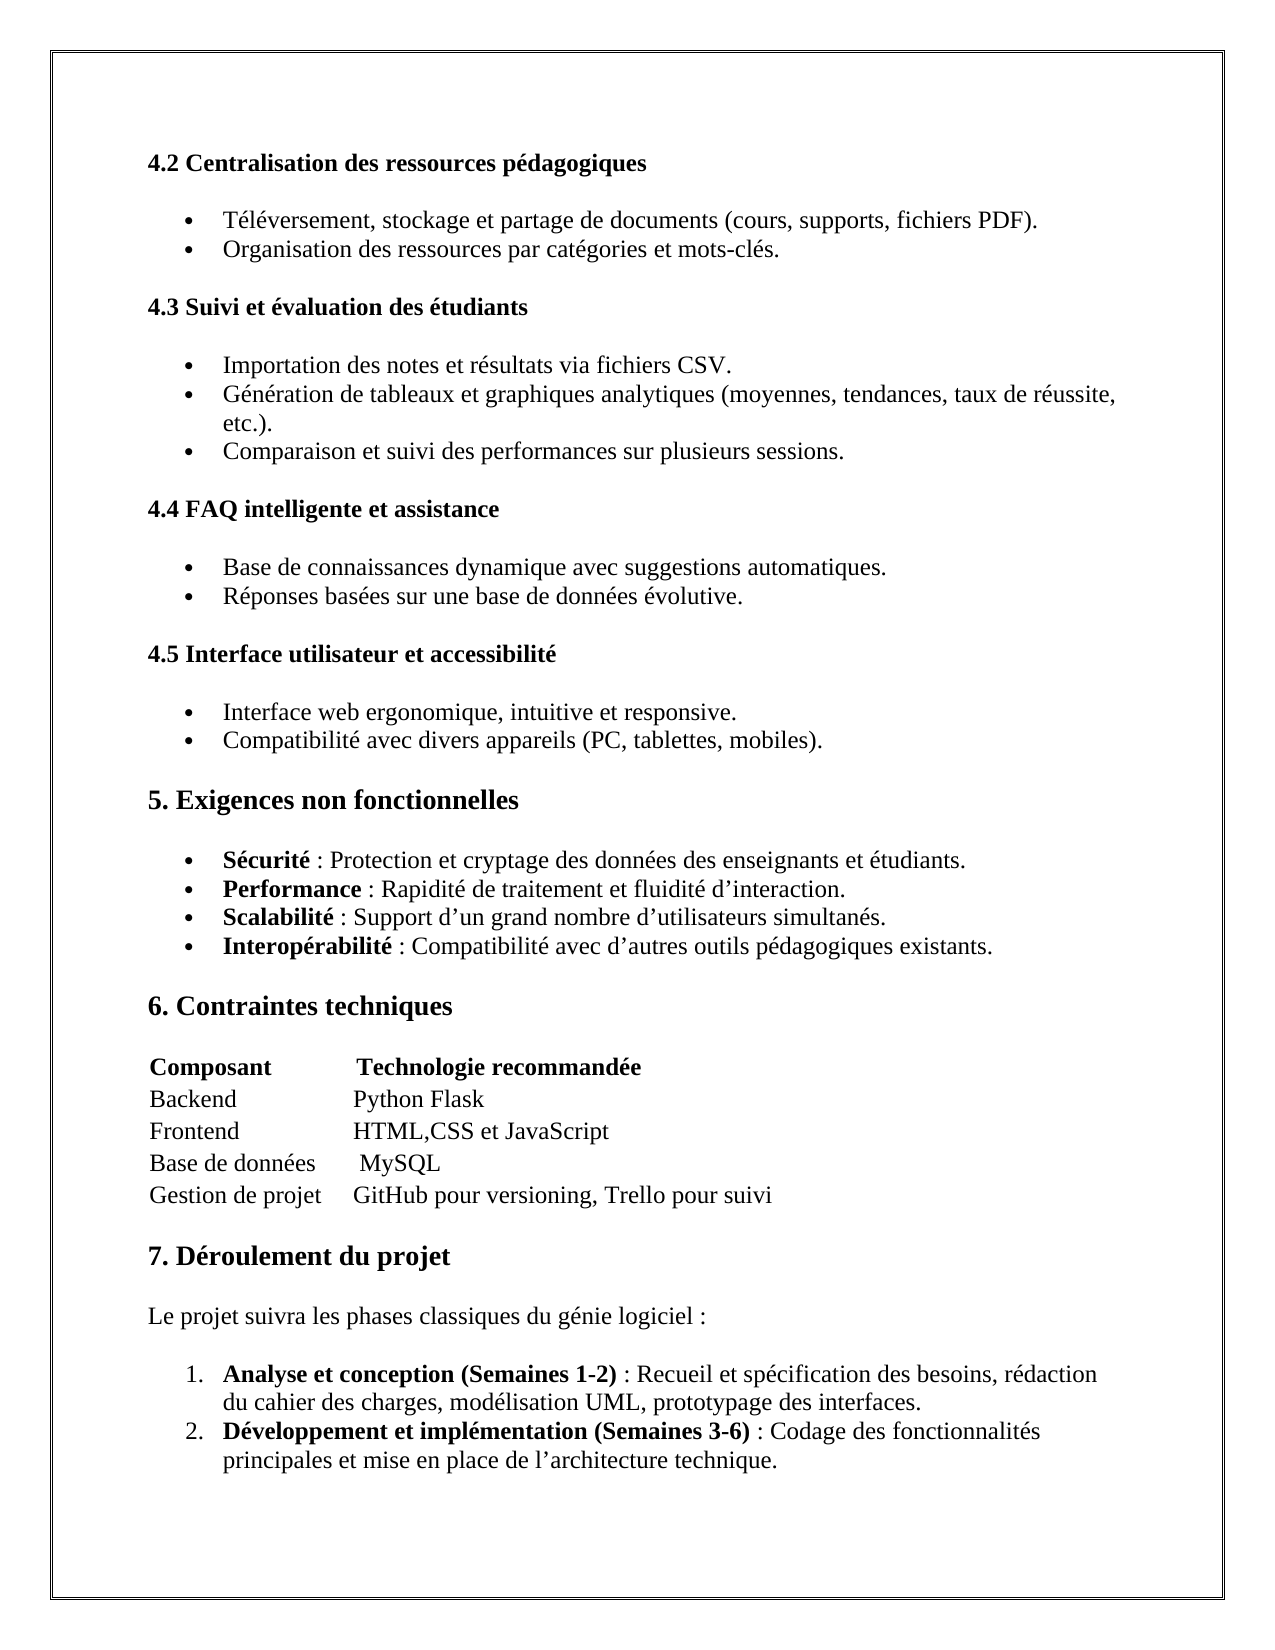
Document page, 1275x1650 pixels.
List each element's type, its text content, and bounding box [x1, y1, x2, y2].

list Compatibilité avec divers appareils (PC, tablettes, mobiles). [185, 726, 1127, 754]
text Le projet suivra les phases classiques du génie logiciel : [148, 1301, 1127, 1329]
table_cell Frontend [148, 1115, 351, 1146]
list Comparaison et suivi des performances sur plusieurs sessions. [185, 436, 1127, 465]
list Téléversement, stockage et partage de documents (cours, supports, fichiers PDF). [185, 206, 1127, 234]
table_cell HTML,CSS et JavaScript [351, 1115, 833, 1146]
list Performance : Rapidité de traitement et fluidité d’interaction. [185, 874, 1127, 902]
text 6. Contraintes techniques [148, 989, 1127, 1022]
list Interopérabilité : Compatibilité avec d’autres outils pédagogiques existants. [185, 931, 1127, 960]
table_header Technologie recommandée [354, 1051, 833, 1083]
list Scalabilité : Support d’un grand nombre d’utilisateurs simultanés. [185, 902, 1127, 931]
list Réponses basées sur une base de données évolutive. [185, 581, 1127, 610]
table_cell Base de données [148, 1146, 351, 1178]
list Analyse et conception (Semaines 1-2) : Recueil et spécification des besoins, rédaction du cahier des charges, modélisation UML, prototypage des interfaces. [185, 1359, 1127, 1416]
list Sécurité : Protection et cryptage des données des enseignants et étudiants. [185, 845, 1127, 874]
text 5. Exigences non fonctionnelles [148, 783, 1127, 816]
table_cell GitHub pour versioning, Trello pour suivi [351, 1178, 833, 1210]
text 4.3 Suivi et évaluation des étudiants [148, 292, 1127, 321]
table_cell Backend [148, 1083, 351, 1114]
list Importation des notes et résultats via fichiers CSV. [185, 350, 1127, 379]
table_cell Gestion de projet [148, 1178, 351, 1210]
list Génération de tableaux et graphiques analytiques (moyennes, tendances, taux de réussite, etc.). [185, 379, 1127, 436]
text 4.5 Interface utilisateur et accessibilité [148, 639, 1127, 668]
list Base de connaissances dynamique avec suggestions automatiques. [185, 552, 1127, 581]
text 4.2 Centralisation des ressources pédagogiques [148, 148, 1127, 176]
table_cell Python Flask [351, 1083, 833, 1114]
table_cell MySQL [351, 1146, 833, 1178]
text 4.4 FAQ intelligente et assistance [148, 494, 1127, 523]
list Interface web ergonomique, intuitive et responsive. [185, 697, 1127, 726]
table_header Composant [148, 1051, 354, 1083]
text 7. Déroulement du projet [148, 1239, 1127, 1272]
list Développement et implémentation (Semaines 3-6) : Codage des fonctionnalités principales et mise en place de l’architecture technique. [185, 1416, 1127, 1474]
list Organisation des ressources par catégories et mots-clés. [185, 234, 1127, 263]
